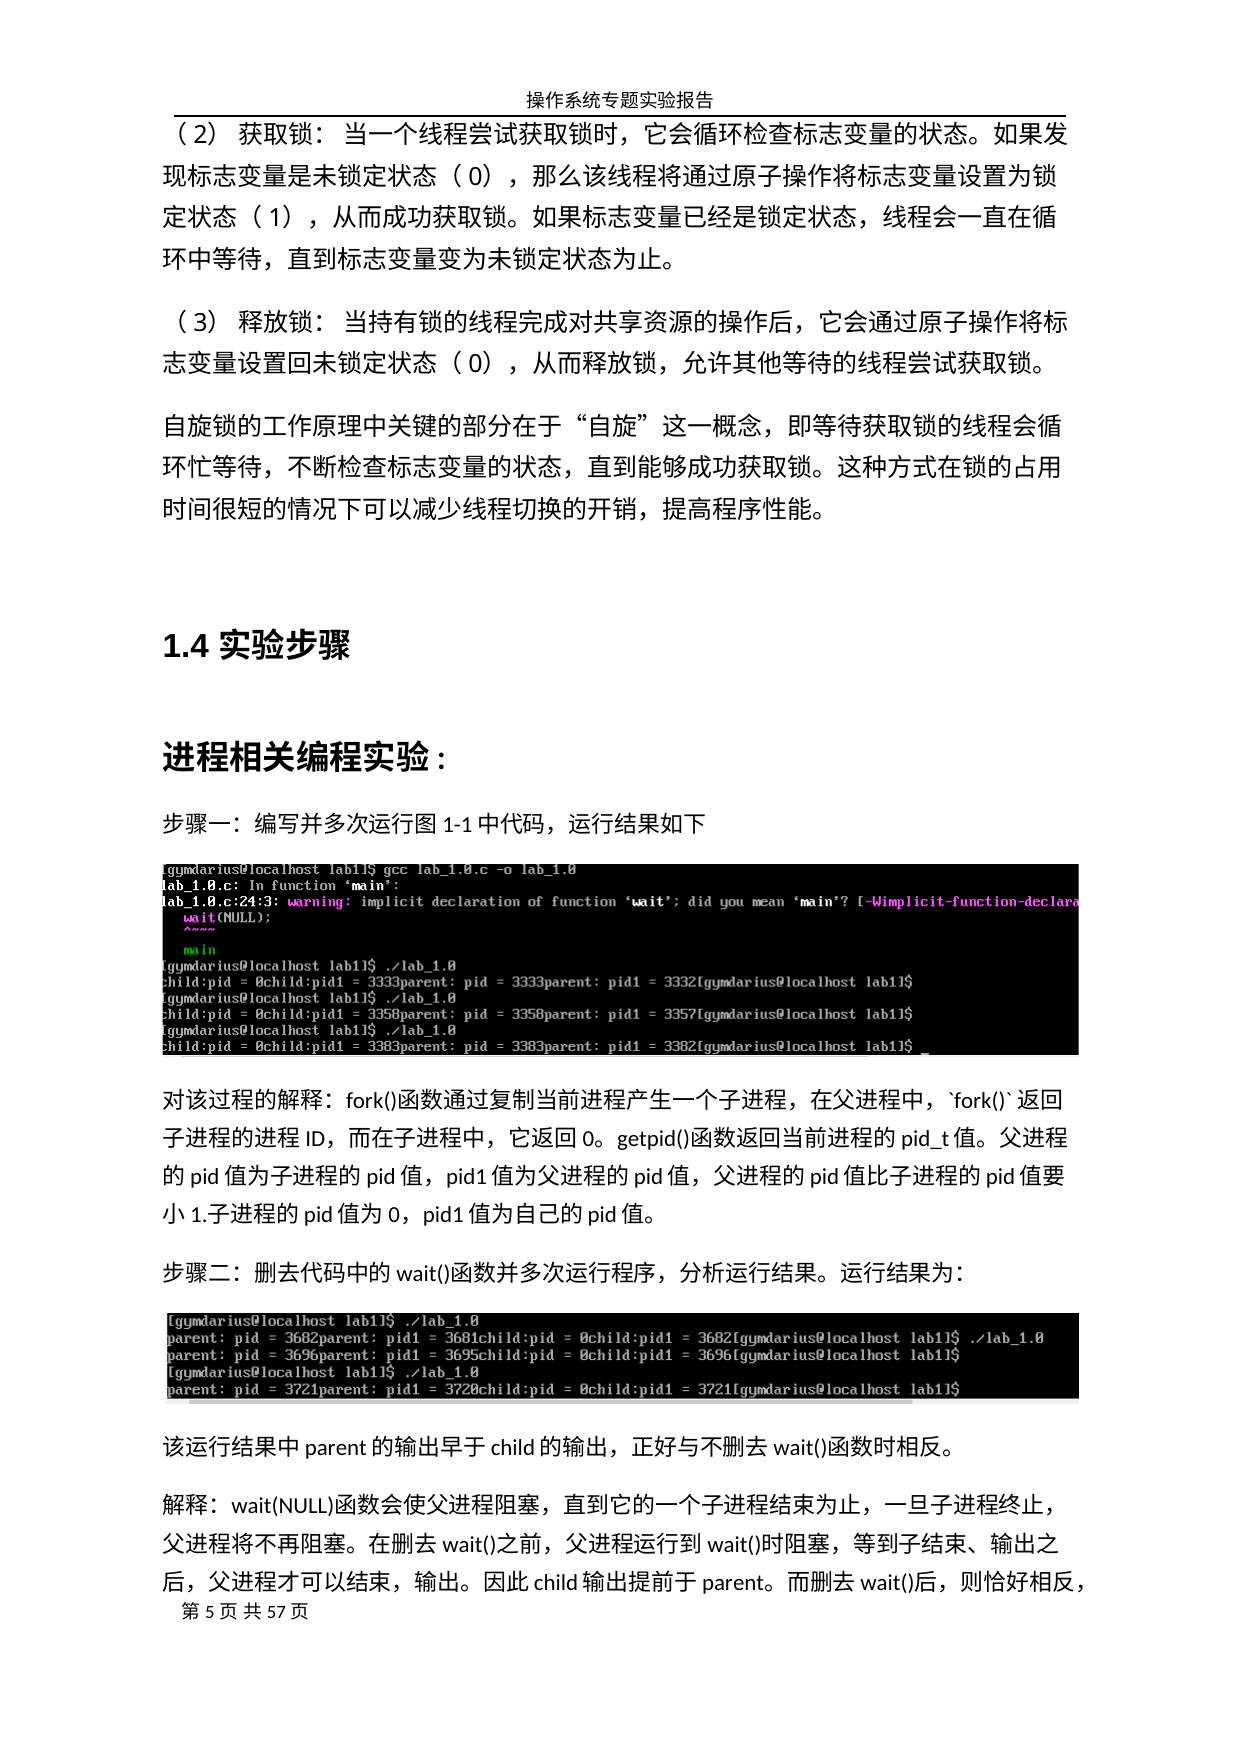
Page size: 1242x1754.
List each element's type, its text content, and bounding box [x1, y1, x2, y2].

picture [162, 1313, 1079, 1404]
picture [162, 864, 1079, 1057]
text 步骤一：编写并多次运行图1-1中代码，运行结果如下 [162, 806, 1079, 839]
text （ 3） 释放锁： 当持有锁的线程完成对共享资源的操作后，它会通过原子操作将标志变量设置回未锁定状态（ 0），从而释放锁，允许其他等待的线程尝试获取锁。 [162, 302, 1079, 380]
text 步骤二：删去代码中的wait()函数并多次运行程序，分析运行结果。运行结果为： [162, 1255, 1079, 1288]
subtitle 1.4 实验步骤 [162, 618, 1079, 667]
text 该运行结果中parent的输出早于child的输出，正好与不删去wait()函数时相反。 [162, 1428, 1079, 1462]
text 对该过程的解释：fork()函数通过复制当前进程产生一个子进程，在父进程中，`fork()` 返回子进程的进程 ID，而在子进程中，它返回 0。getpid()函数返回当前进程的pid_t值。父进程的pid值为子进程的pid值，pid1值为父进程的pid值，父进程的pid值比子进程的pid值要小1.子进程的pid值为0，pid1值为自己的pid值。 [162, 1082, 1079, 1229]
text 自旋锁的工作原理中关键的部分在于“自旋”这一概念，即等待获取锁的线程会循环忙等待，不断检查标志变量的状态，直到能够成功获取锁。这种方式在锁的占用时间很短的情况下可以减少线程切换的开销，提高程序性能。 [162, 406, 1079, 526]
text 进程相关编程实验 ： [162, 730, 1079, 779]
text （ 2） 获取锁： 当一个线程尝试获取锁时，它会循环检查标志变量的状态。如果发现标志变量是未锁定状态（ 0），那么该线程将通过原子操作将标志变量设置为锁定状态（ 1），从而成功获取锁。如果标志变量已经是锁定状态，线程会一直在循环中等待，直到标志变量变为未锁定状态为止。 [162, 114, 1079, 276]
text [162, 1487, 1079, 1597]
